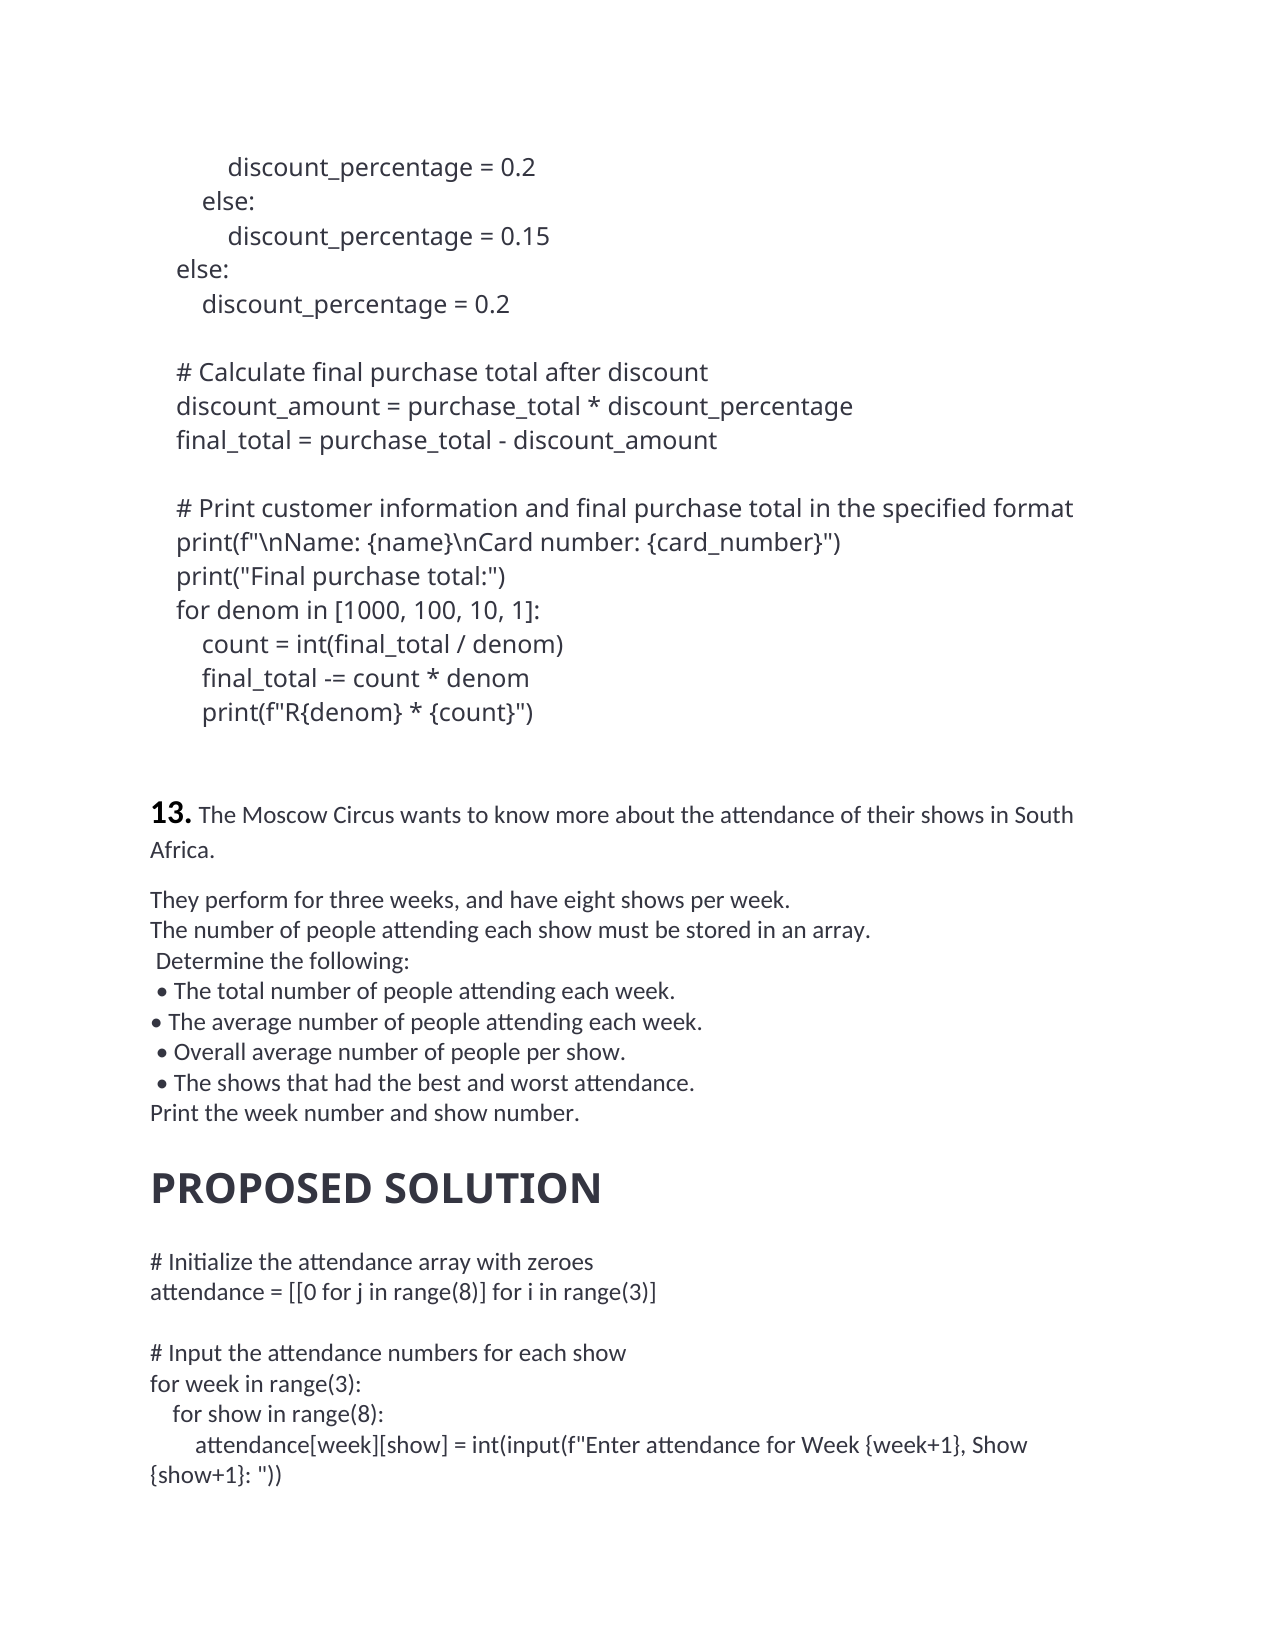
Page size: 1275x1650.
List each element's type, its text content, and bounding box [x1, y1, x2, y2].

text 13. The Moscow Circus wants to know more about the attendance of their shows in South Africa. [150, 791, 1125, 865]
text attendance[week][show] = int(input(f"Enter attendance for Week {week+1}, Show {show+1}: ")) [150, 1429, 1125, 1490]
text discount_percentage = 0.15 [150, 218, 1125, 252]
text print(f"R{denom} * {count}") [150, 695, 1125, 729]
text # Print customer information and final purchase total in the specified format [150, 491, 1125, 525]
text discount_amount = purchase_total * discount_percentage [150, 388, 1125, 422]
text # Initialize the attendance array with zeroes [150, 1246, 1125, 1276]
text count = int(final_total / denom) [150, 627, 1125, 661]
text # Input the attendance numbers for each show [150, 1337, 1125, 1368]
text • Overall average number of people per show. [150, 1036, 1125, 1067]
text • The average number of people attending each week. [150, 1006, 1125, 1036]
text Determine the following: [150, 945, 1125, 975]
text The number of people attending each show must be stored in an array. [150, 914, 1125, 945]
text for week in range(3): [150, 1368, 1125, 1398]
text for show in range(8): [150, 1398, 1125, 1429]
text discount_percentage = 0.2 [150, 286, 1125, 320]
text print("Final purchase total:") [150, 559, 1125, 593]
text They perform for three weeks, and have eight shows per week. [150, 884, 1125, 914]
text print(f"\nName: {name}\nCard number: {card_number}") [150, 525, 1125, 559]
text • The shows that had the best and worst attendance. [150, 1067, 1125, 1097]
text attendance = [[0 for j in range(8)] for i in range(3)] [150, 1276, 1125, 1307]
text final_total -= count * denom [150, 661, 1125, 695]
text for denom in [1000, 100, 10, 1]: [150, 593, 1125, 627]
text else: [150, 184, 1125, 218]
text PROPOSED SOLUTION [150, 1158, 1125, 1215]
text # Calculate final purchase total after discount [150, 354, 1125, 388]
text else: [150, 252, 1125, 286]
text Print the week number and show number. [150, 1097, 1125, 1128]
text • The total number of people attending each week. [150, 975, 1125, 1006]
text discount_percentage = 0.2 [150, 150, 1125, 184]
text final_total = purchase_total - discount_amount [150, 422, 1125, 457]
